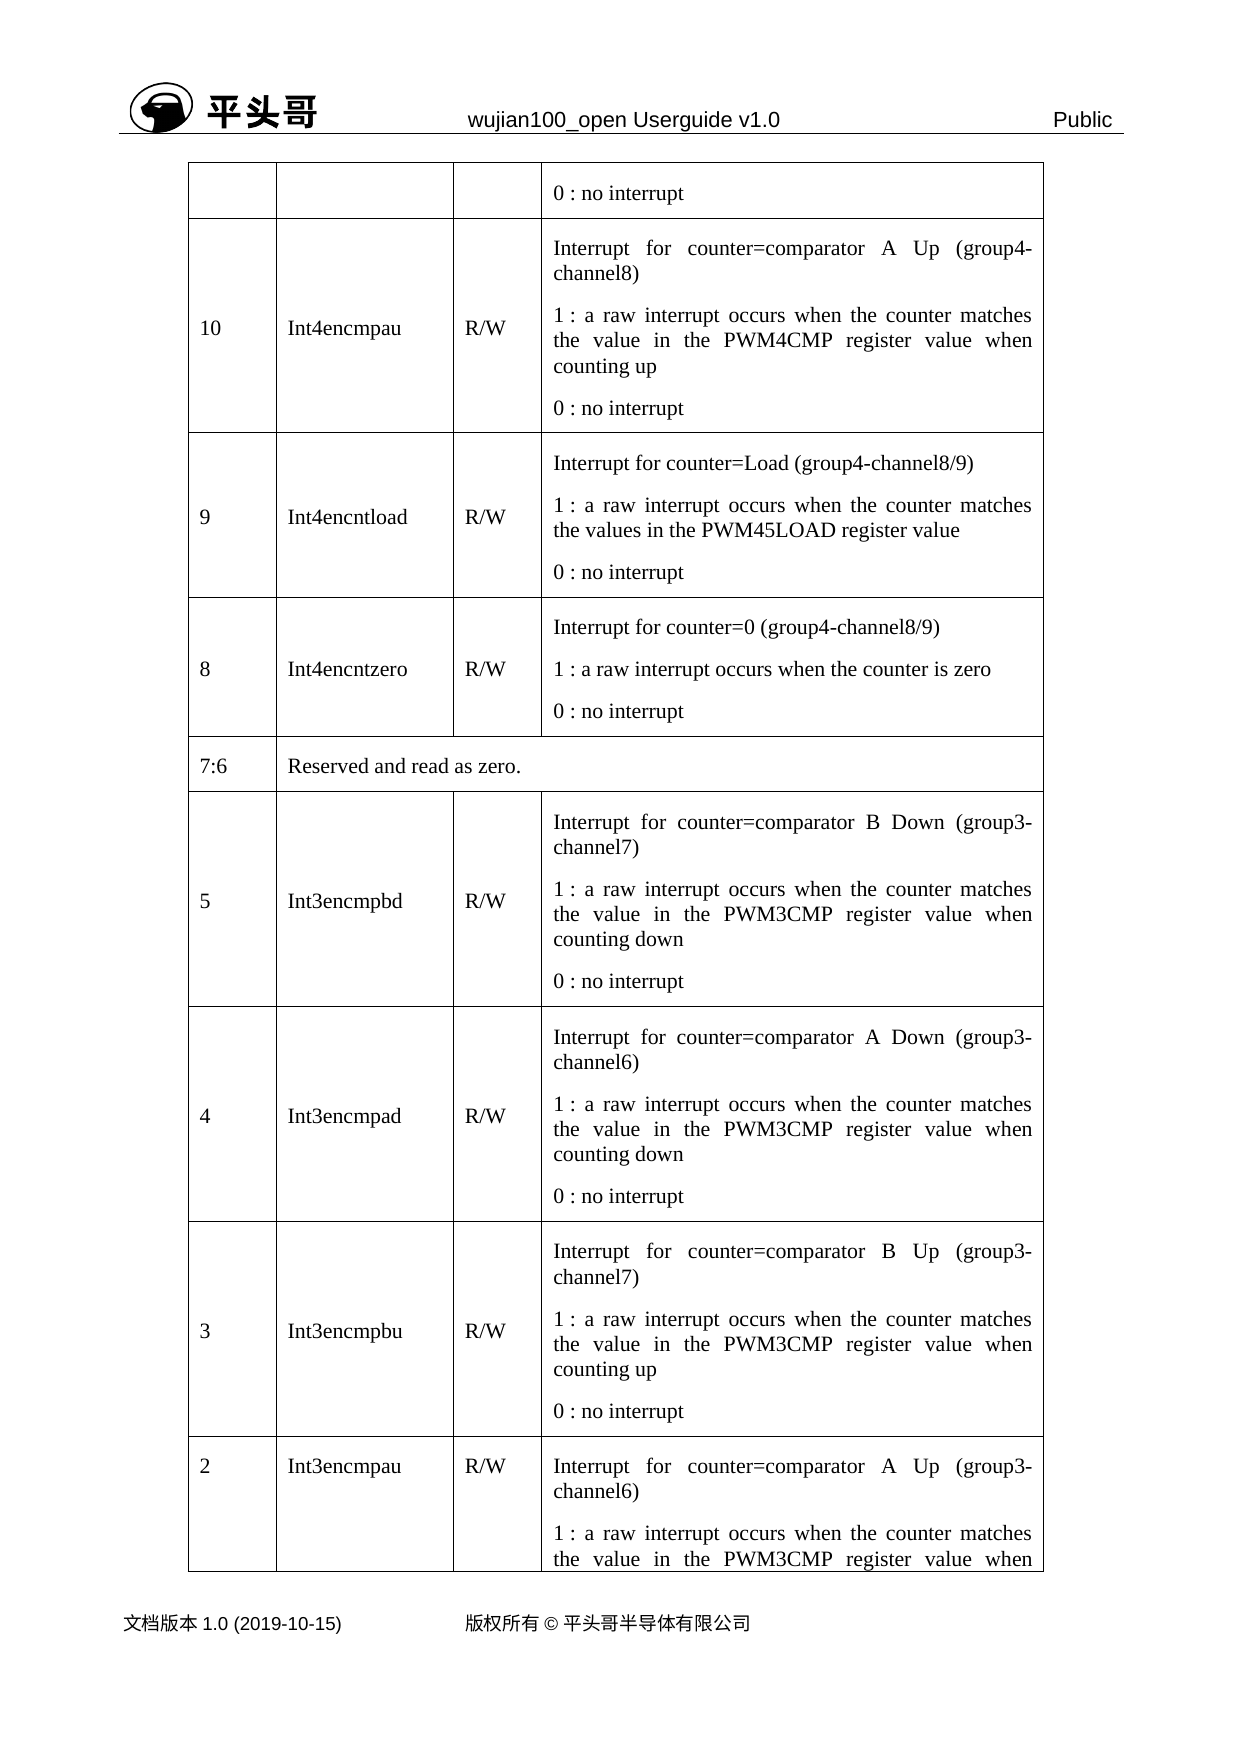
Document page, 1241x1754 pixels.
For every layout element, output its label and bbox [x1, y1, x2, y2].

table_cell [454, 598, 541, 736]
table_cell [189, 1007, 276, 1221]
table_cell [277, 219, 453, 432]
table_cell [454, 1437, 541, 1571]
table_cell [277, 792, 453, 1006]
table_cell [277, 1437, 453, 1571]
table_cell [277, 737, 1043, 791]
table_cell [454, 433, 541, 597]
picture [129, 82, 317, 133]
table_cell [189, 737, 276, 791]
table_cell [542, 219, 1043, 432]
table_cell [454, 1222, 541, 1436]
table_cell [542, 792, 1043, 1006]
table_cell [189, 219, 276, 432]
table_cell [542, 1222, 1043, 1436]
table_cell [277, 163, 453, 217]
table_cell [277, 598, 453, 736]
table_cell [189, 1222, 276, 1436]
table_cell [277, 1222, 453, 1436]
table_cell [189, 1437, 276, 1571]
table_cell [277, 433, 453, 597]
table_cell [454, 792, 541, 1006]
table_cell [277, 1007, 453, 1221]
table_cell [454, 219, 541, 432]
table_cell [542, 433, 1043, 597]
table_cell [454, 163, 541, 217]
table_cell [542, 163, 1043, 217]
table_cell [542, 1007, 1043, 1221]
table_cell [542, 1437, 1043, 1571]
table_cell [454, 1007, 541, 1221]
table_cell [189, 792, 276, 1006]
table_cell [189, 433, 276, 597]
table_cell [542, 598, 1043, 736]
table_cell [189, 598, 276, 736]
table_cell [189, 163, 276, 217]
